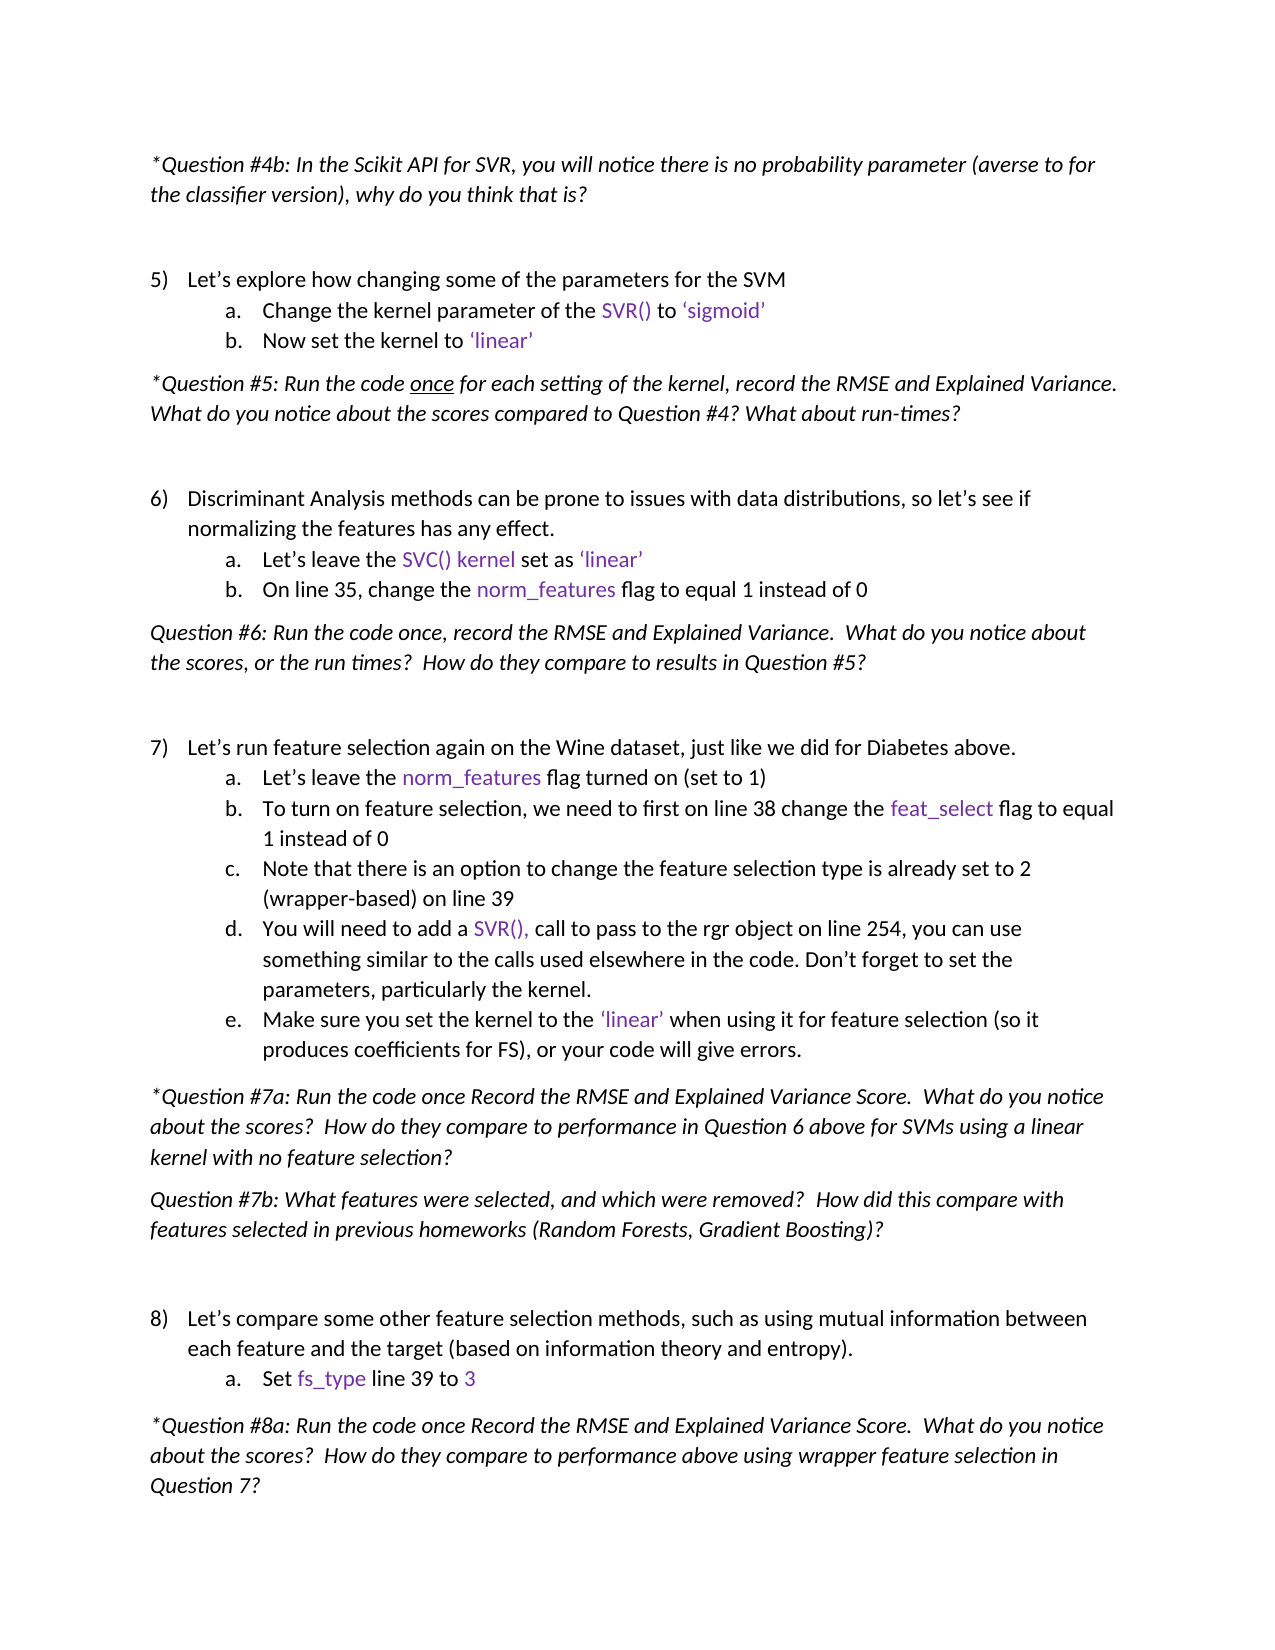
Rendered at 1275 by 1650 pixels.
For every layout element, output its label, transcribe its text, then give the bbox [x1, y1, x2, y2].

list Let’s leave the norm_features flag turned on (set to 1) [225, 763, 1125, 792]
list Let’s run feature selection again on the Wine dataset, just like we did for Diabetes above. [150, 733, 1125, 761]
text Question #7b: What features were selected, and which were removed? How did this compare with features selected in previous homeworks (Random Forests, Gradient Boosting)? [150, 1185, 1125, 1244]
list Now set the kernel to ‘linear’ [225, 326, 1125, 354]
text Question #6: Run the code once, record the RMSE and Explained Variance. What do you notice about the scores, or the run times? How do they compare to results in Question #5? [150, 618, 1125, 676]
list Let’s compare some other feature selection methods, such as using mutual information between each feature and the target (based on information theory and entropy). [150, 1304, 1125, 1362]
list Let’s explore how changing some of the parameters for the SVM [150, 266, 1125, 294]
list You will need to add a SVR(), call to pass to the rgr object on line 254, you can use something similar to the calls used elsewhere in the code. Don’t forget to set the parameters, particularly the kernel. [225, 914, 1125, 1003]
list Let’s leave the SVC() kernel set as ‘linear’ [225, 545, 1125, 573]
list To turn on feature selection, we need to first on line 38 change the feat_select flag to equal 1 instead of 0 [225, 794, 1125, 852]
text *Question #7a: Run the code once Record the RMSE and Explained Variance Score. What do you notice about the scores? How do they compare to performance in Question 6 above for SVMs using a linear kernel with no feature selection? [150, 1082, 1125, 1171]
list Make sure you set the kernel to the ‘linear’ when using it for feature selection (so it produces coefficients for FS), or your code will give errors. [225, 1005, 1125, 1063]
text *Question #8a: Run the code once Record the RMSE and Explained Variance Score. What do you notice about the scores? How do they compare to performance above using wrapper feature selection in Question 7? [150, 1411, 1125, 1499]
text *Question #4b: In the Scikit API for SVR, you will notice there is no probability parameter (averse to for the classifier version), why do you think that is? [150, 150, 1125, 208]
list Note that there is an option to change the feature selection type is already set to 2 (wrapper-based) on line 39 [225, 854, 1125, 912]
list Set fs_type line 39 to 3 [225, 1364, 1125, 1392]
list Change the kernel parameter of the SVR() to ‘sigmoid’ [225, 296, 1125, 324]
text *Question #5: Run the code once for each setting of the kernel, record the RMSE and Explained Variance. What do you notice about the scores compared to Question #4? What about run-times? [150, 369, 1125, 427]
list On line 35, change the norm_features flag to equal 1 instead of 0 [225, 575, 1125, 603]
list Discriminant Analysis methods can be prone to issues with data distributions, so let’s see if normalizing the features has any effect. [150, 484, 1125, 543]
